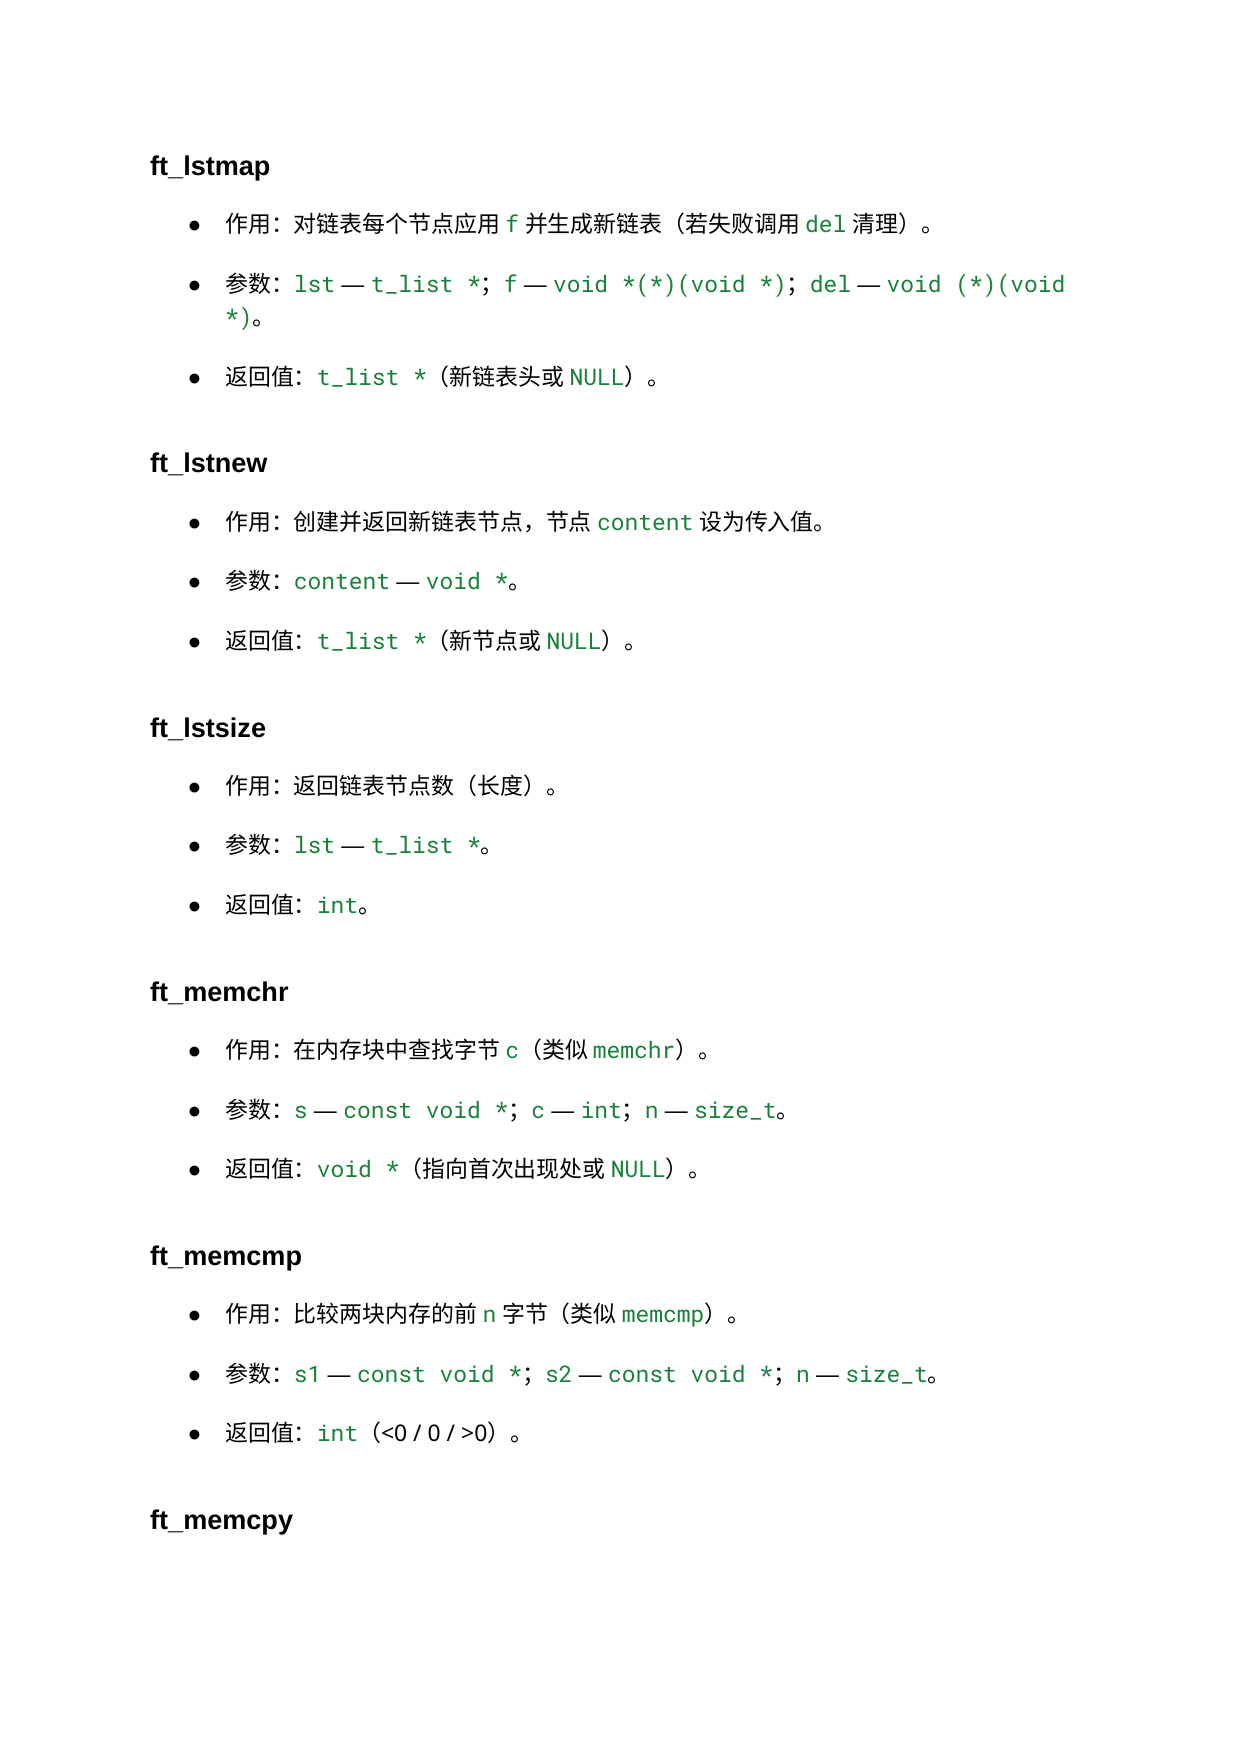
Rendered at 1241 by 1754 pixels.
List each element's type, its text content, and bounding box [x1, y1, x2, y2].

list 参数：content — void *。 [187, 563, 1090, 623]
list 参数：lst — t_list *。 [187, 827, 1090, 887]
list 参数：lst — t_list *；f — void *(*)(void *)；del — void (*)(void *)。 [187, 266, 1090, 359]
list 作用：比较两块内存的前 n 字节（类似 memcmp）。 [187, 1296, 1090, 1356]
subtitle ft_memcmp [150, 1240, 1090, 1271]
subtitle ft_memcpy [150, 1504, 1090, 1535]
list 返回值：void *（指向首次出现处或 NULL）。 [187, 1151, 1090, 1211]
list 参数：s — const void *；c — int；n — size_t。 [187, 1092, 1090, 1151]
subtitle ft_lstnew [150, 447, 1090, 479]
list 作用：创建并返回新链表节点，节点 content 设为传入值。 [187, 504, 1090, 563]
subtitle ft_memchr [150, 976, 1090, 1007]
list 返回值：int（<0 / 0 / >0）。 [187, 1415, 1090, 1475]
subtitle ft_lstmap [150, 150, 1090, 181]
list 作用：在内存块中查找字节 c（类似 memchr）。 [187, 1032, 1090, 1092]
subtitle ft_lstsize [150, 712, 1090, 743]
list 返回值：int。 [187, 887, 1090, 947]
list 作用：对链表每个节点应用 f 并生成新链表（若失败调用 del 清理）。 [187, 206, 1090, 266]
list 参数：s1 — const void *；s2 — const void *；n — size_t。 [187, 1356, 1090, 1415]
list 返回值：t_list *（新链表头或 NULL）。 [187, 359, 1090, 418]
list 作用：返回链表节点数（长度）。 [187, 768, 1090, 827]
list 返回值：t_list *（新节点或 NULL）。 [187, 623, 1090, 682]
